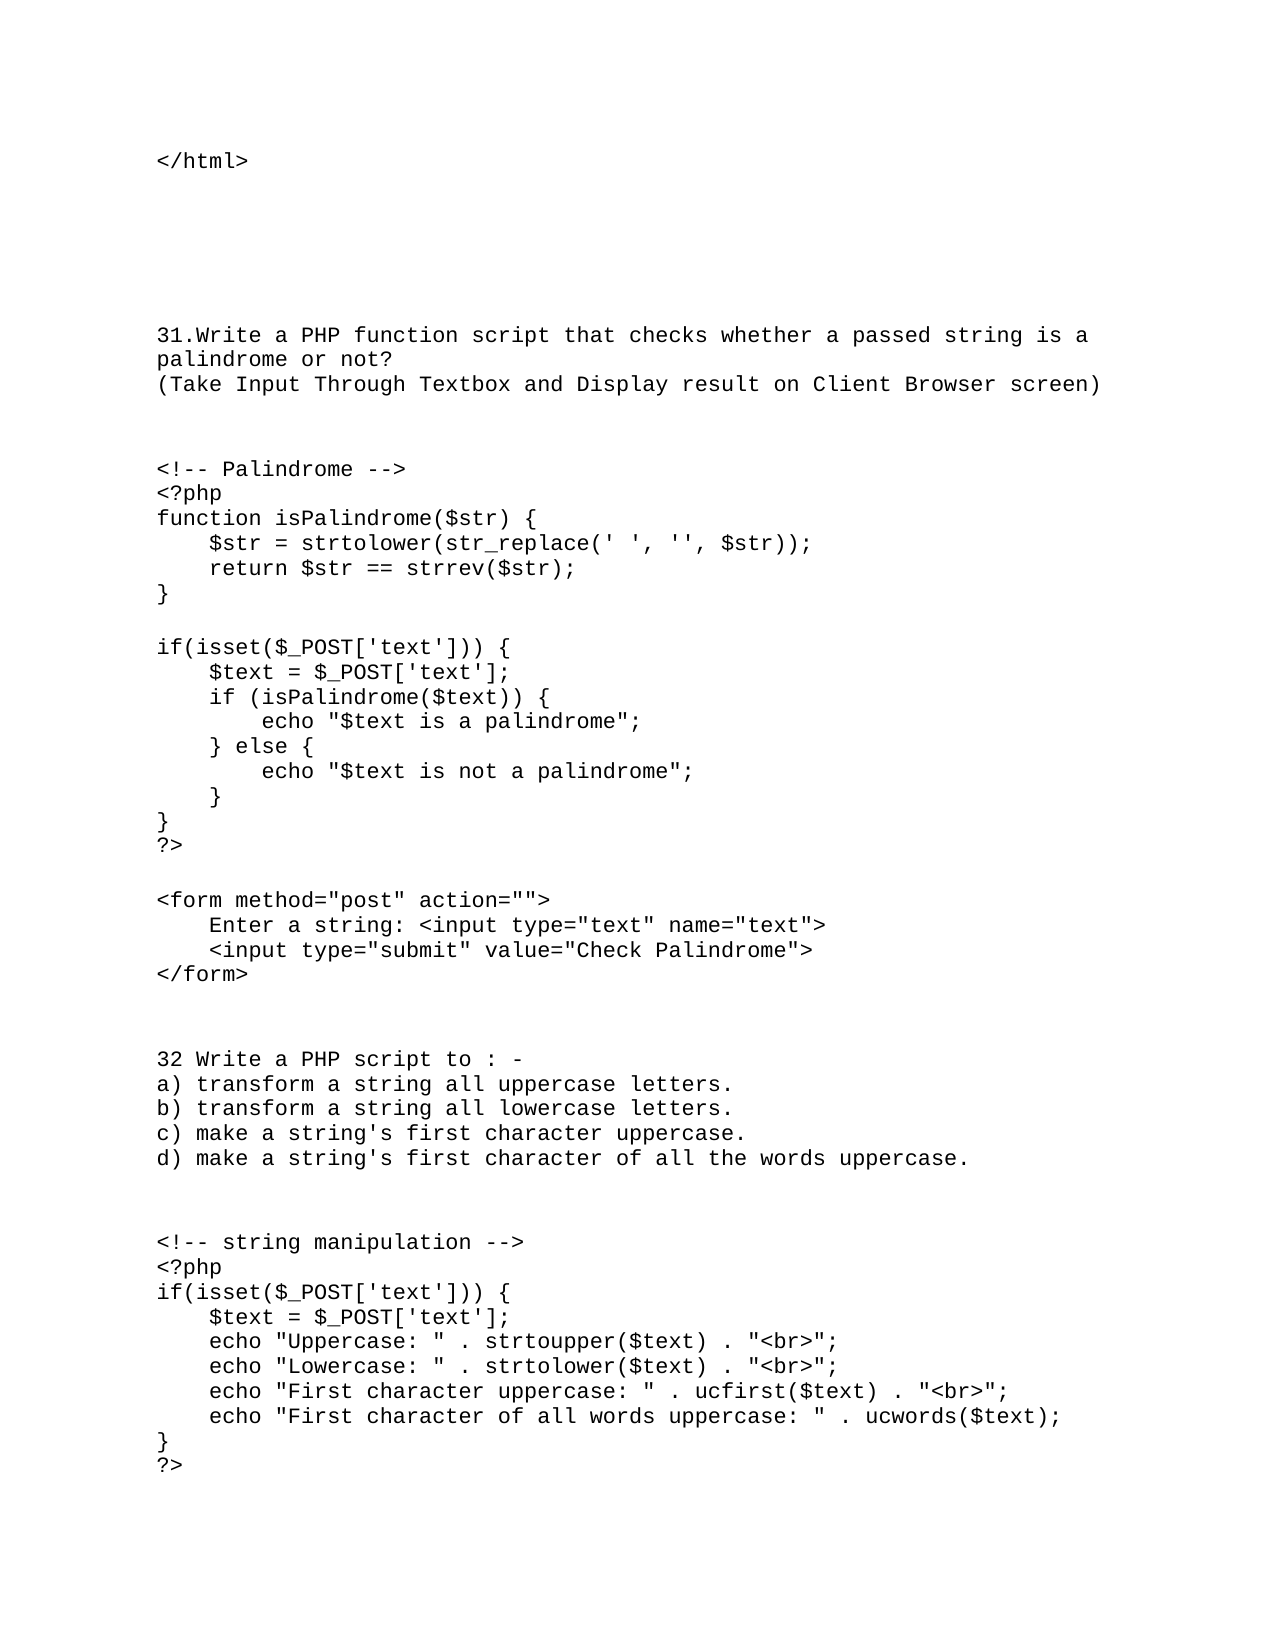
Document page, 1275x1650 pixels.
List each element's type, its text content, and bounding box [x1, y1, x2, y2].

text echo "Uppercase: " . strtoupper($text) . "<br>"; [156, 1331, 1118, 1355]
text <form method="post" action=""> [156, 889, 1118, 914]
text $str = strtolower(str_replace(' ', '', $str)); [156, 532, 1118, 557]
text } [156, 1430, 1118, 1454]
text <?php [156, 482, 1118, 507]
text b) transform a string all lowercase letters. [156, 1097, 1118, 1122]
text echo "$text is not a palindrome"; [156, 760, 1118, 785]
text } [156, 582, 1118, 606]
text 32 Write a PHP script to : - [156, 1048, 1118, 1073]
text </html> [156, 150, 1118, 175]
text $text = $_POST['text']; [156, 661, 1118, 686]
text echo "Lowercase: " . strtolower($text) . "<br>"; [156, 1355, 1118, 1380]
text echo "$text is a palindrome"; [156, 711, 1118, 735]
text a) transform a string all uppercase letters. [156, 1073, 1118, 1097]
text d) make a string's first character of all the words uppercase. [156, 1147, 1118, 1172]
text 31.Write a PHP function script that checks whether a passed string is a palindrome or not? [156, 324, 1118, 373]
text ?> [156, 834, 1118, 859]
text echo "First character of all words uppercase: " . ucwords($text); [156, 1405, 1118, 1430]
text </form> [156, 963, 1118, 988]
text function isPalindrome($str) { [156, 507, 1118, 532]
text echo "First character uppercase: " . ucfirst($text) . "<br>"; [156, 1380, 1118, 1405]
text return $str == strrev($str); [156, 557, 1118, 582]
text if(isset($_POST['text'])) { [156, 636, 1118, 661]
text } [156, 810, 1118, 834]
text if(isset($_POST['text'])) { [156, 1281, 1118, 1306]
text c) make a string's first character uppercase. [156, 1122, 1118, 1147]
text <input type="submit" value="Check Palindrome"> [156, 939, 1118, 963]
text } else { [156, 735, 1118, 760]
text <!-- string manipulation --> [156, 1231, 1118, 1256]
text $text = $_POST['text']; [156, 1306, 1118, 1331]
text } [156, 785, 1118, 810]
text <?php [156, 1256, 1118, 1281]
text (Take Input Through Textbox and Display result on Client Browser screen) [156, 373, 1118, 398]
text if (isPalindrome($text)) { [156, 686, 1118, 711]
text ?> [156, 1454, 1118, 1479]
text <!-- Palindrome --> [156, 458, 1118, 482]
text Enter a string: <input type="text" name="text"> [156, 914, 1118, 939]
